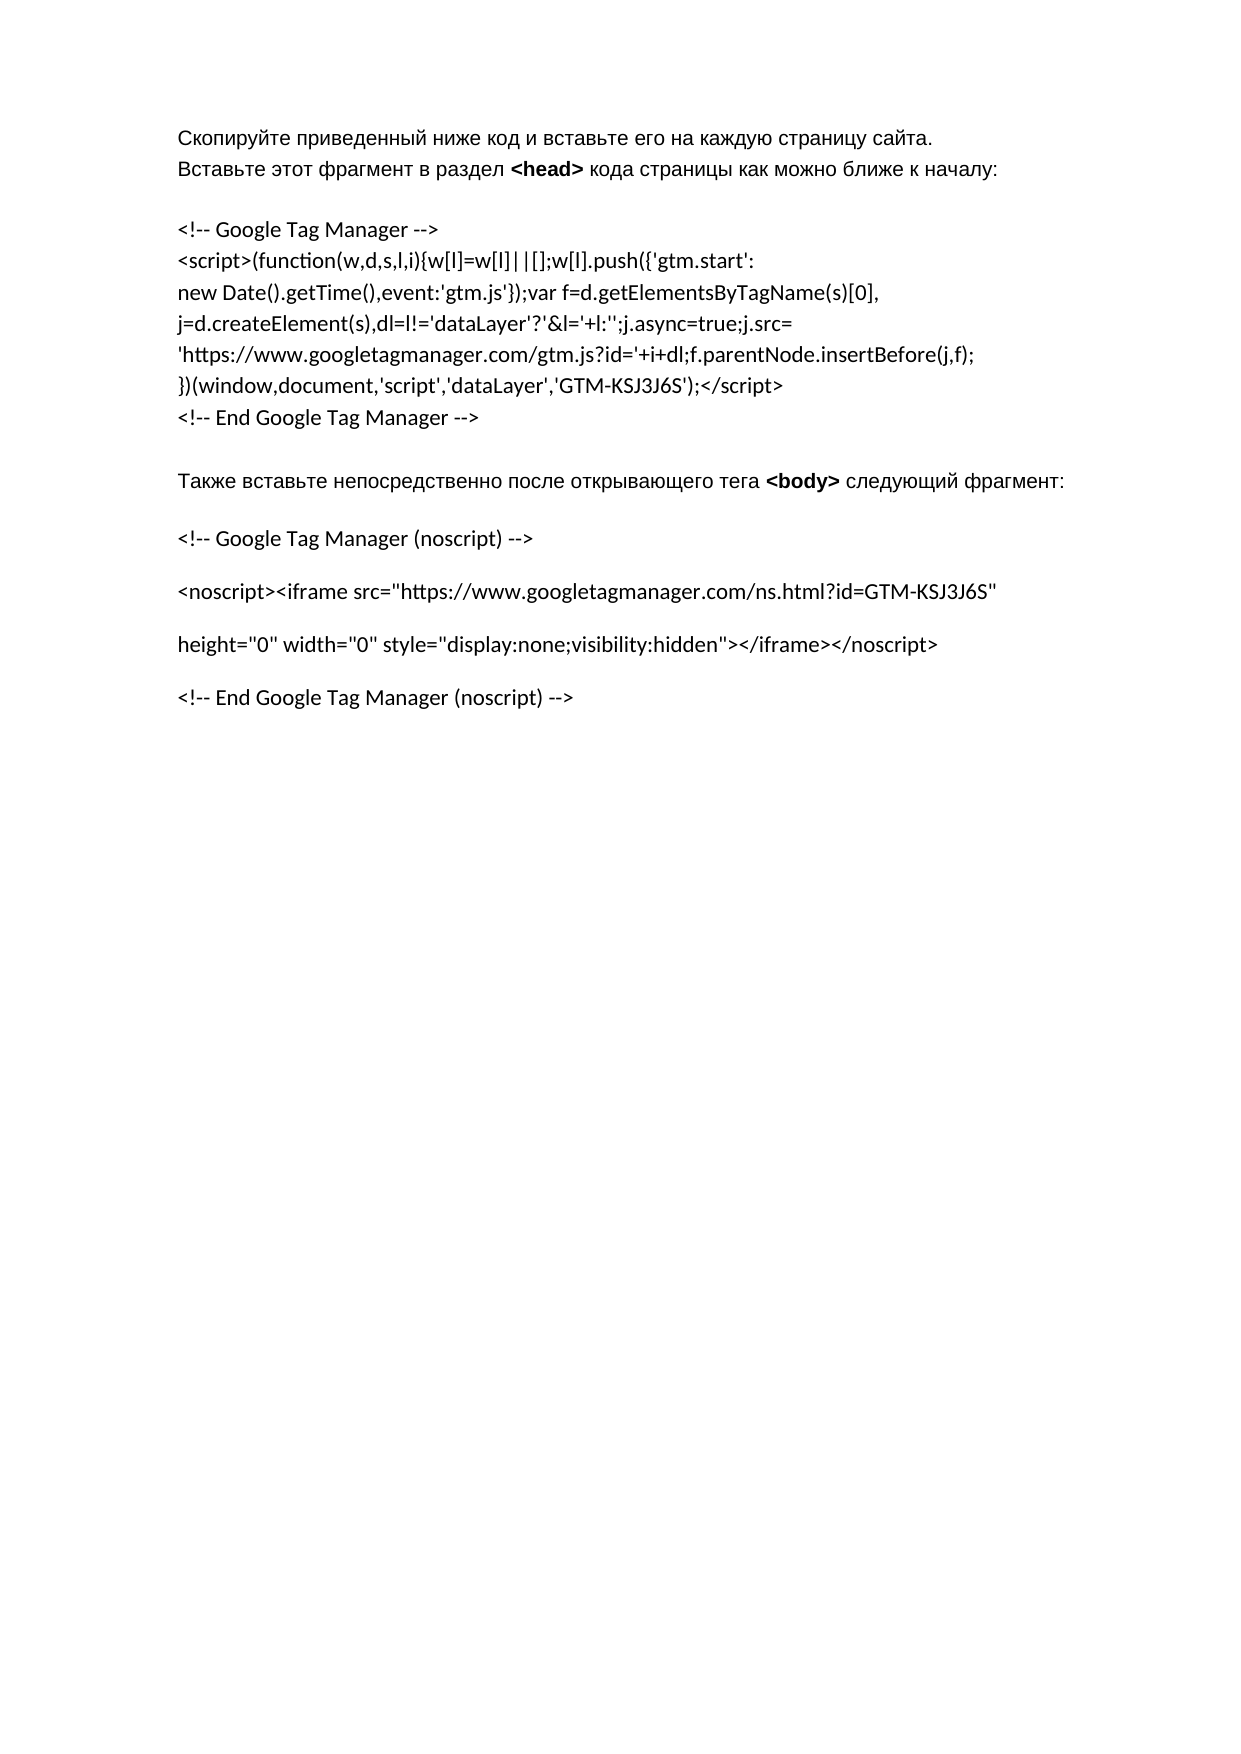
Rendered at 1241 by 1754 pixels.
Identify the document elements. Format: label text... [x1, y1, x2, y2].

text <!-- Google Tag Manager --> [177, 212, 1152, 243]
text new Date().getTime(),event:'gtm.js'});var f=d.getElementsByTagName(s)[0], [177, 274, 1152, 306]
text <noscript><iframe src="https://www.googletagmanager.com/ns.html?id=GTM-KSJ3J6S" [177, 577, 1152, 605]
text Вставьте этот фрагмент в раздел <head> кода страницы как можно ближе к началу: [177, 149, 1152, 181]
text })(window,document,'script','dataLayer','GTM-KSJ3J6S');</script> [177, 368, 1152, 399]
text Также вставьте непосредственно после открывающего тега <body> следующий фрагмент: [177, 462, 1152, 493]
text Скопируйте приведенный ниже код и вставьте его на каждую страницу сайта. [177, 118, 1152, 149]
text j=d.createElement(s),dl=l!='dataLayer'?'&l='+l:'';j.async=true;j.src= [177, 306, 1152, 337]
text <!-- End Google Tag Manager (noscript) --> [177, 683, 1152, 711]
text 'https://www.googletagmanager.com/gtm.js?id='+i+dl;f.parentNode.insertBefore(j,f); [177, 337, 1152, 368]
text height="0" width="0" style="display:none;visibility:hidden"></iframe></noscript> [177, 630, 1152, 658]
text <script>(function(w,d,s,l,i){w[l]=w[l]||[];w[l].push({'gtm.start': [177, 243, 1152, 274]
text <!-- Google Tag Manager (noscript) --> [177, 524, 1152, 552]
text <!-- End Google Tag Manager --> [177, 399, 1152, 431]
